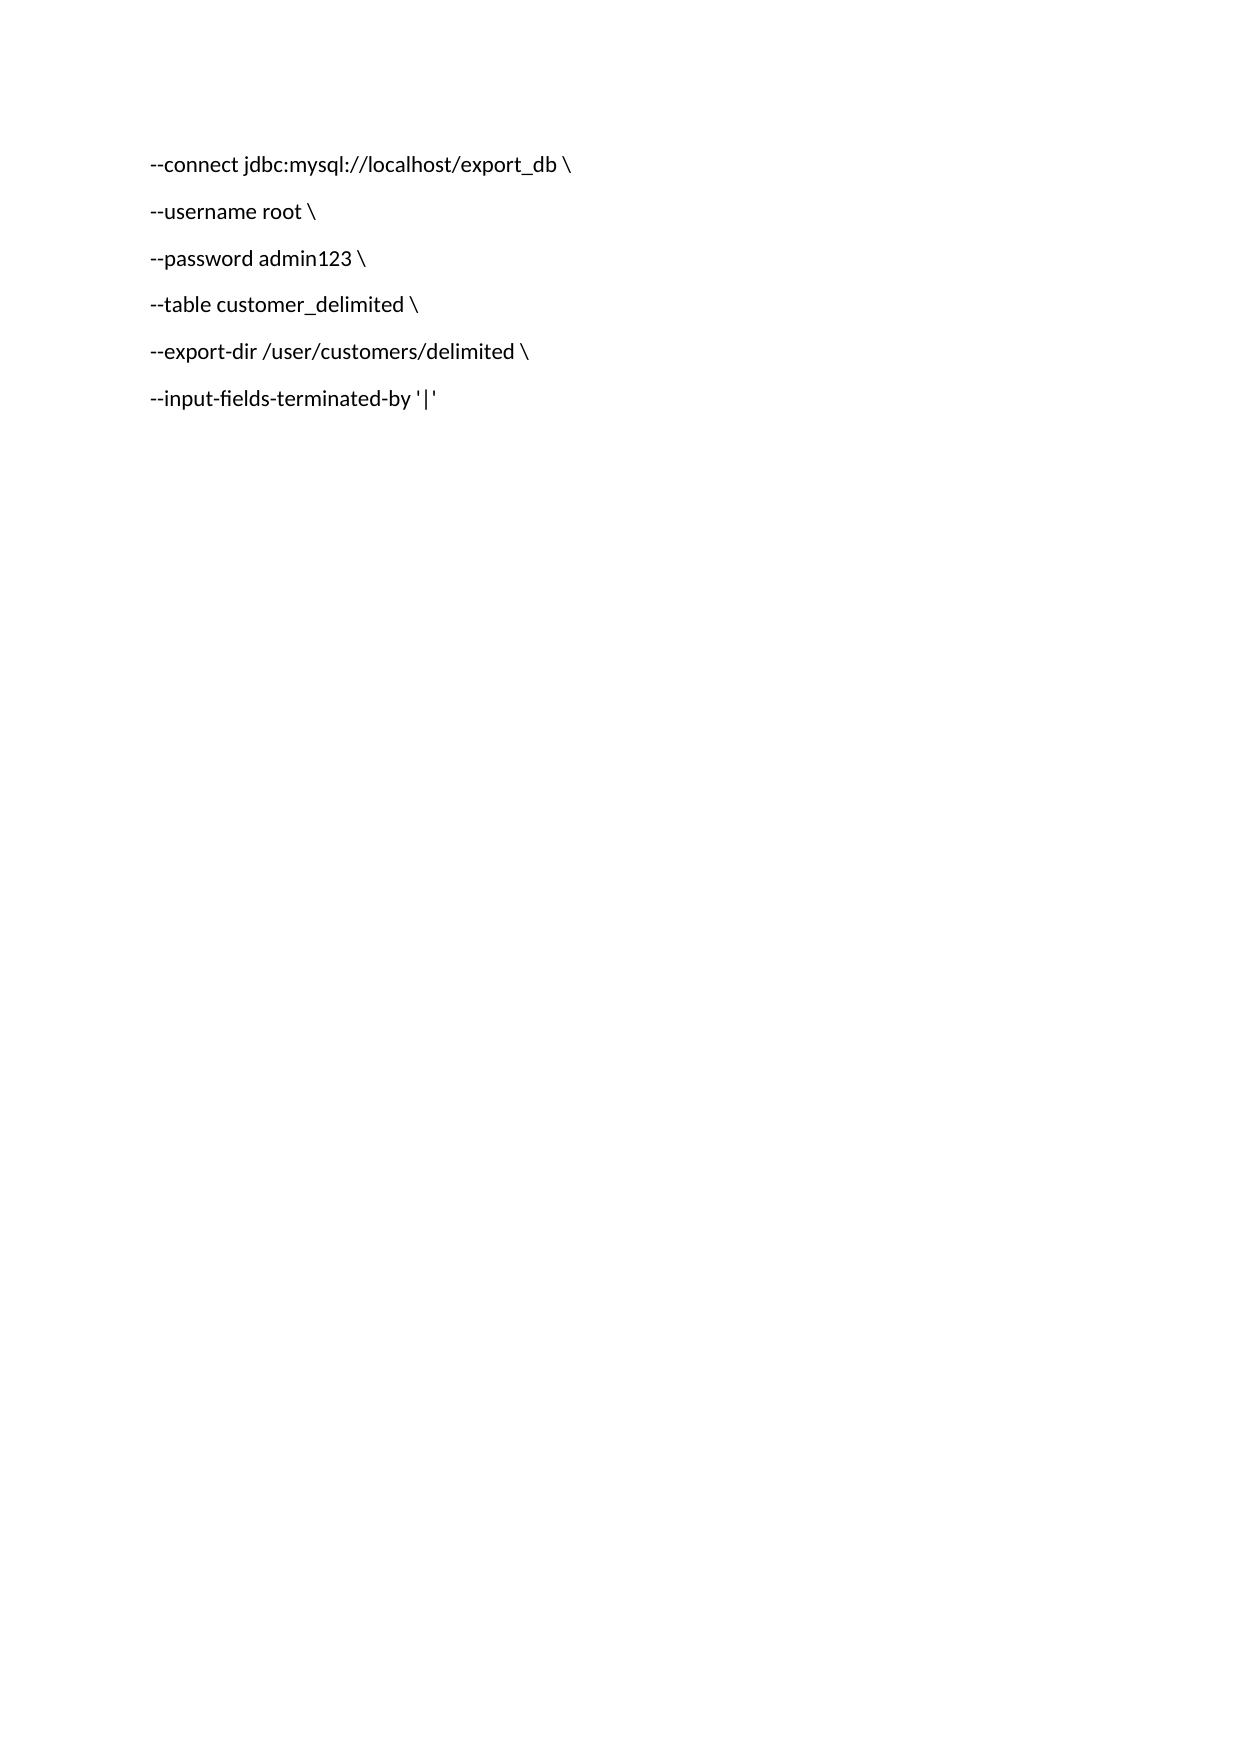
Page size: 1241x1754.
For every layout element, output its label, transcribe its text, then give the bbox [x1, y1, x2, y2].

text --username root \ [150, 197, 1090, 225]
text --export-dir /user/customers/delimited \ [150, 337, 1090, 366]
text --table customer_delimited \ [150, 291, 1090, 319]
text --input-fields-terminated-by '|' [150, 384, 1090, 412]
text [150, 150, 1090, 178]
text --password admin123 \ [150, 244, 1090, 272]
